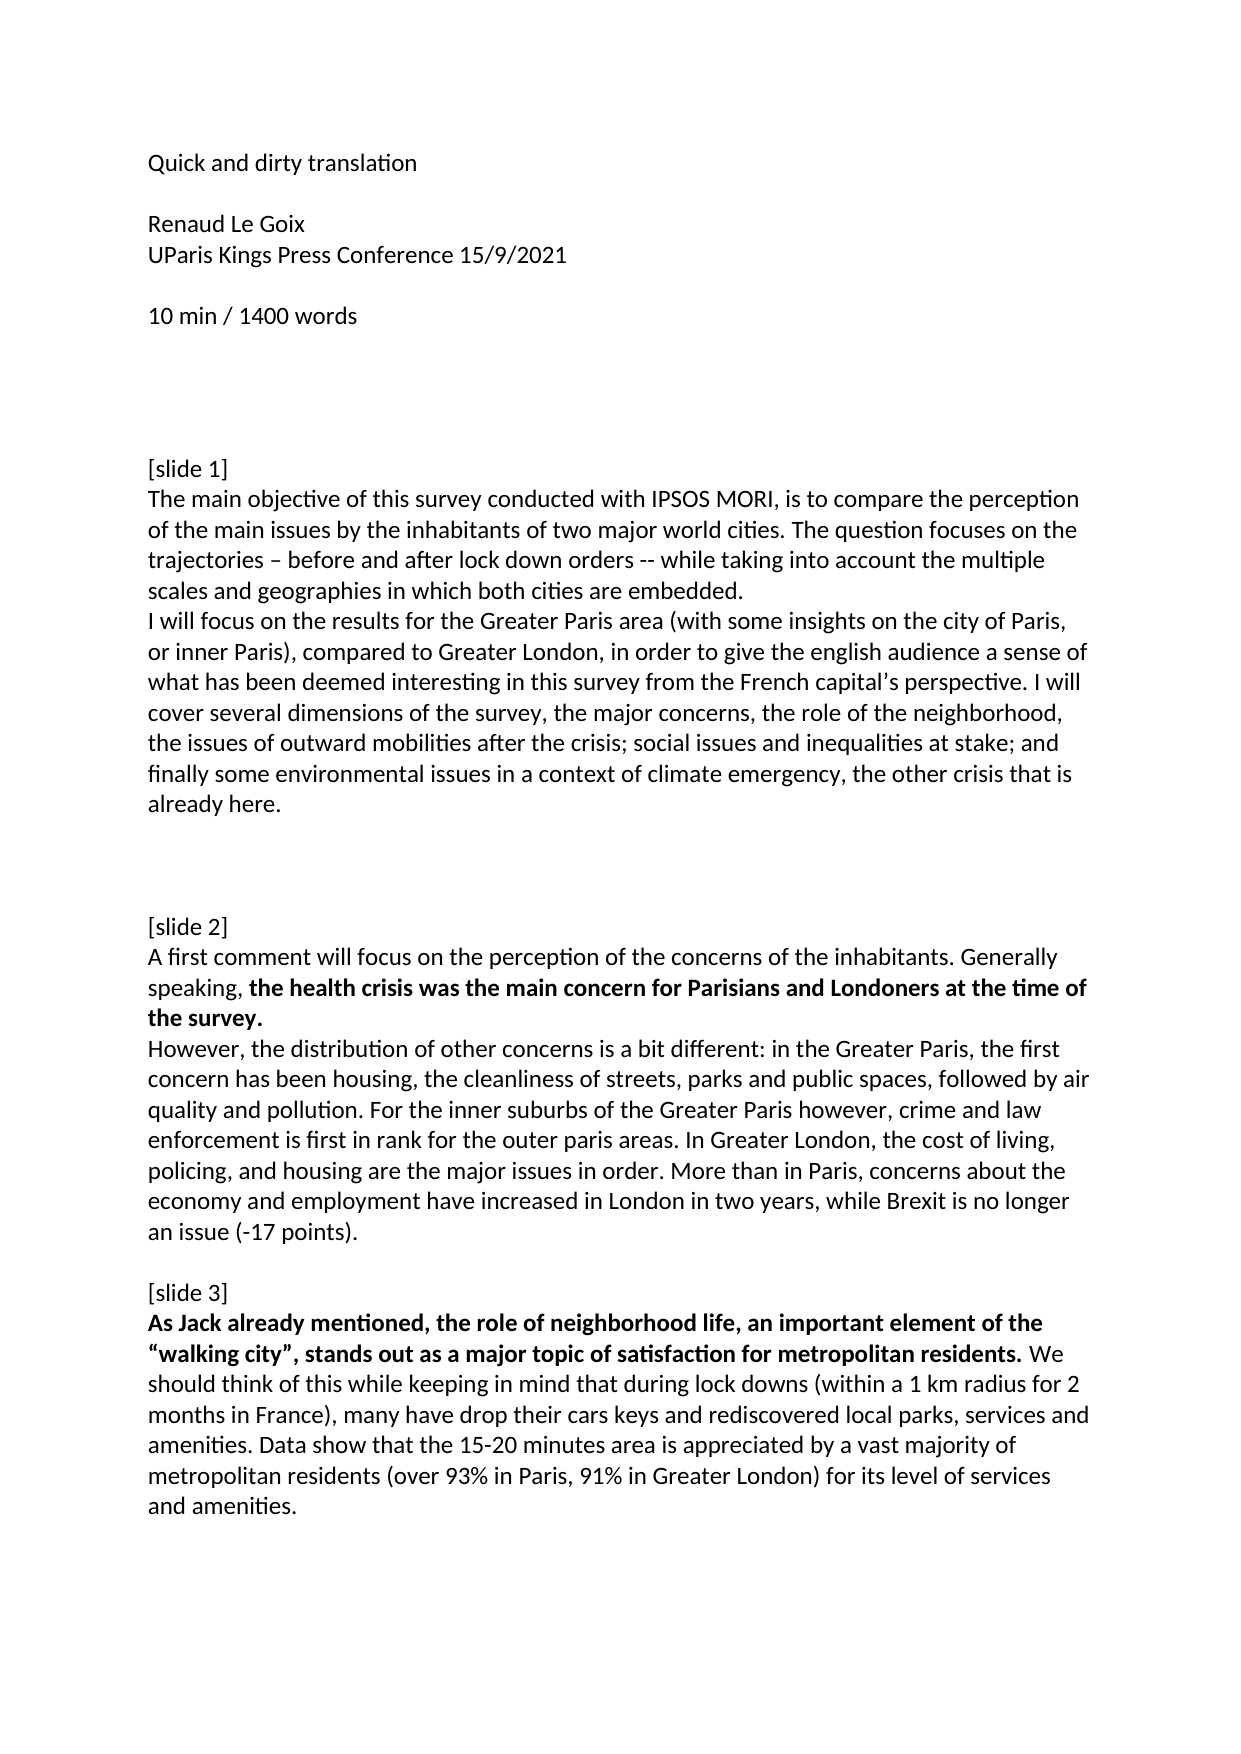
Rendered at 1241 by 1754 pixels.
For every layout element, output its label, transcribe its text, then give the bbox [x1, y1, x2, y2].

text [slide 1] [148, 453, 1093, 483]
text The main objective of this survey conducted with IPSOS MORI, is to compare the perception of the main issues by the inhabitants of two major world cities. The question focuses on the trajectories – before and after lock down orders -- while taking into account the multiple scales and geographies in which both cities are embedded. [148, 483, 1093, 605]
text A first comment will focus on the perception of the concerns of the inhabitants. Generally speaking, the health crisis was the main concern for Parisians and Londoners at the time of the survey. [148, 941, 1093, 1033]
text However, the distribution of other concerns is a bit different: in the Greater Paris, the first concern has been housing, the cleanliness of streets, parks and public spaces, followed by air quality and pollution. For the inner suburbs of the Greater Paris however, crime and law enforcement is first in rank for the outer paris areas. In Greater London, the cost of living, policing, and housing are the major issues in order. More than in Paris, concerns about the economy and employment have increased in London in two years, while Brexit is no longer an issue (-17 points). [148, 1033, 1093, 1246]
text Renaud Le Goix [148, 209, 1093, 239]
text Quick and dirty translation [148, 148, 1093, 178]
text As Jack already mentioned, the role of neighborhood life, an important element of the “walking city”, stands out as a major topic of satisfaction for metropolitan residents. We should think of this while keeping in mind that during lock downs (within a 1 km radius for 2 months in France), many have drop their cars keys and rediscovered local parks, services and amenities. Data show that the 15-20 minutes area is appreciated by a vast majority of metropolitan residents (over 93% in Paris, 91% in Greater London) for its level of services and amenities. [148, 1307, 1093, 1521]
text UParis Kings Press Conference 15/9/2021 [148, 239, 1093, 270]
text [slide 3] [148, 1277, 1093, 1307]
text 10 min / 1400 words [148, 300, 1093, 331]
text [slide 2] [148, 911, 1093, 941]
text I will focus on the results for the Greater Paris area (with some insights on the city of Paris, or inner Paris), compared to Greater London, in order to give the english audience a sense of what has been deemed interesting in this survey from the French capital’s perspective. I will cover several dimensions of the survey, the major concerns, the role of the neighborhood, the issues of outward mobilities after the crisis; social issues and inequalities at stake; and finally some environmental issues in a context of climate emergency, the other crisis that is already here. [148, 605, 1093, 819]
